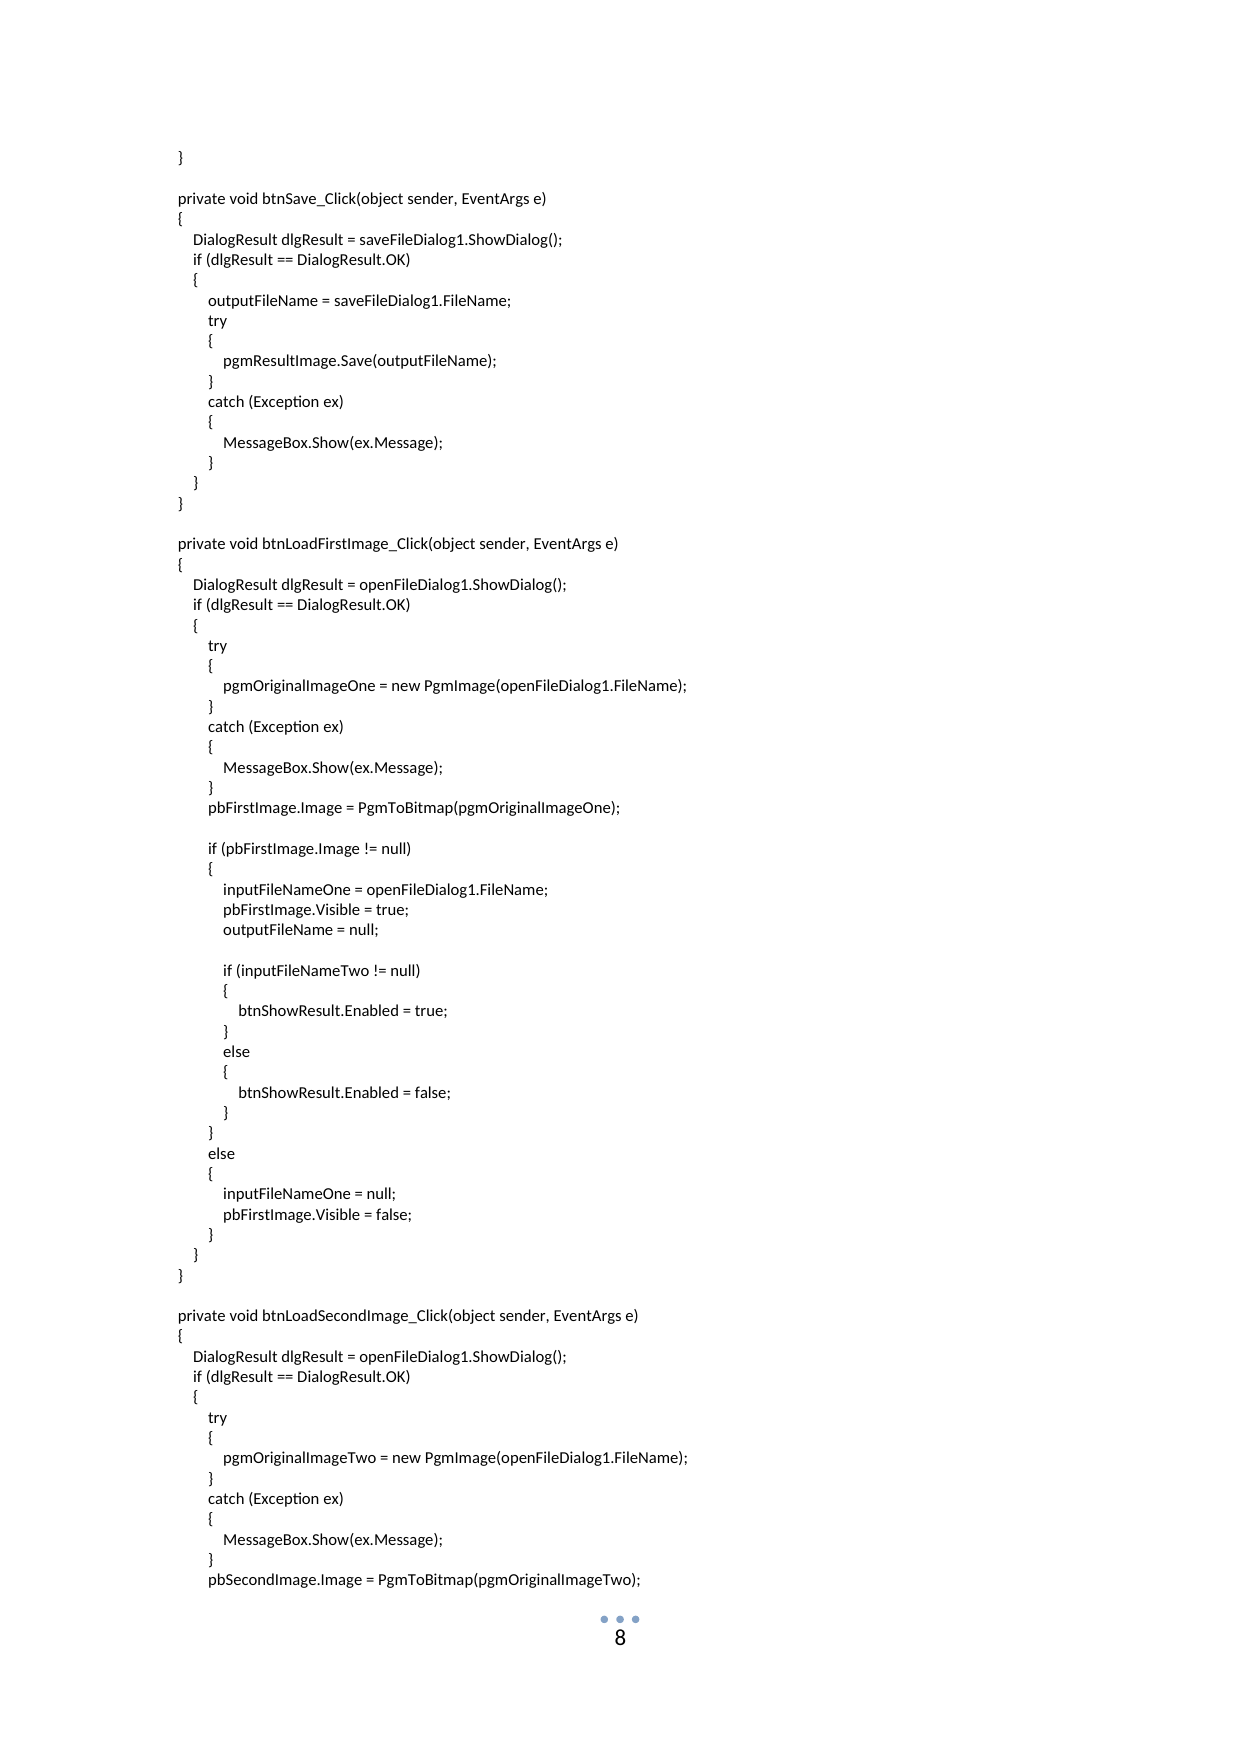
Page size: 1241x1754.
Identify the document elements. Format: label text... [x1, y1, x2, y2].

text } [148, 1244, 1093, 1265]
text if (dlgResult == DialogResult.OK) [148, 594, 1093, 615]
text if (dlgResult == DialogResult.OK) [148, 1366, 1093, 1387]
text { [148, 737, 1093, 757]
text { [148, 412, 1093, 432]
text { [148, 1508, 1093, 1529]
text } [148, 1549, 1093, 1569]
text catch (Exception ex) [148, 716, 1093, 737]
text } [148, 1265, 1093, 1285]
text } [148, 1224, 1093, 1244]
text { [148, 615, 1093, 635]
text { [148, 1427, 1093, 1448]
text try [148, 1407, 1093, 1427]
text } [148, 1021, 1093, 1041]
text DialogResult dlgResult = openFileDialog1.ShowDialog(); [148, 1346, 1093, 1366]
text pbFirstImage.Visible = false; [148, 1204, 1093, 1224]
text { [148, 1163, 1093, 1183]
text else [148, 1143, 1093, 1163]
text btnShowResult.Enabled = true; [148, 1001, 1093, 1021]
text } [148, 493, 1093, 513]
text { [148, 208, 1093, 229]
text } [148, 1102, 1093, 1123]
text private void btnLoadSecondImage_Click(object sender, EventArgs e) [148, 1305, 1093, 1326]
text inputFileNameOne = openFileDialog1.FileName; [148, 879, 1093, 899]
text private void btnSave_Click(object sender, EventArgs e) [148, 188, 1093, 208]
text { [148, 858, 1093, 879]
text } [148, 452, 1093, 473]
text outputFileName = saveFileDialog1.FileName; [148, 290, 1093, 310]
text { [148, 655, 1093, 676]
text { [148, 1387, 1093, 1407]
text outputFileName = null; [148, 919, 1093, 940]
text MessageBox.Show(ex.Message); [148, 757, 1093, 777]
text { [148, 269, 1093, 290]
text inputFileNameOne = null; [148, 1183, 1093, 1204]
text try [148, 310, 1093, 330]
text pgmOriginalImageTwo = new PgmImage(openFileDialog1.FileName); [148, 1448, 1093, 1468]
text if (pbFirstImage.Image != null) [148, 838, 1093, 858]
text } [148, 473, 1093, 493]
text } [148, 696, 1093, 716]
text private void btnLoadFirstImage_Click(object sender, EventArgs e) [148, 533, 1093, 554]
text { [148, 1062, 1093, 1082]
text } [148, 1123, 1093, 1143]
text pbFirstImage.Image = PgmToBitmap(pgmOriginalImageOne); [148, 798, 1093, 818]
text btnShowResult.Enabled = false; [148, 1082, 1093, 1102]
text { [148, 554, 1093, 574]
text pgmResultImage.Save(outputFileName); [148, 351, 1093, 371]
text MessageBox.Show(ex.Message); [148, 432, 1093, 452]
text DialogResult dlgResult = saveFileDialog1.ShowDialog(); [148, 229, 1093, 249]
text MessageBox.Show(ex.Message); [148, 1529, 1093, 1549]
text { [148, 980, 1093, 1001]
text } [148, 777, 1093, 798]
text else [148, 1041, 1093, 1062]
text DialogResult dlgResult = openFileDialog1.ShowDialog(); [148, 574, 1093, 594]
text catch (Exception ex) [148, 391, 1093, 412]
text try [148, 635, 1093, 655]
text pgmOriginalImageOne = new PgmImage(openFileDialog1.FileName); [148, 676, 1093, 696]
text } [148, 148, 1093, 168]
text pbSecondImage.Image = PgmToBitmap(pgmOriginalImageTwo); [148, 1569, 1093, 1590]
text } [148, 1468, 1093, 1488]
text if (dlgResult == DialogResult.OK) [148, 249, 1093, 269]
text { [148, 1326, 1093, 1346]
text catch (Exception ex) [148, 1488, 1093, 1508]
text { [148, 330, 1093, 351]
text if (inputFileNameTwo != null) [148, 960, 1093, 980]
text } [148, 371, 1093, 391]
text pbFirstImage.Visible = true; [148, 899, 1093, 919]
